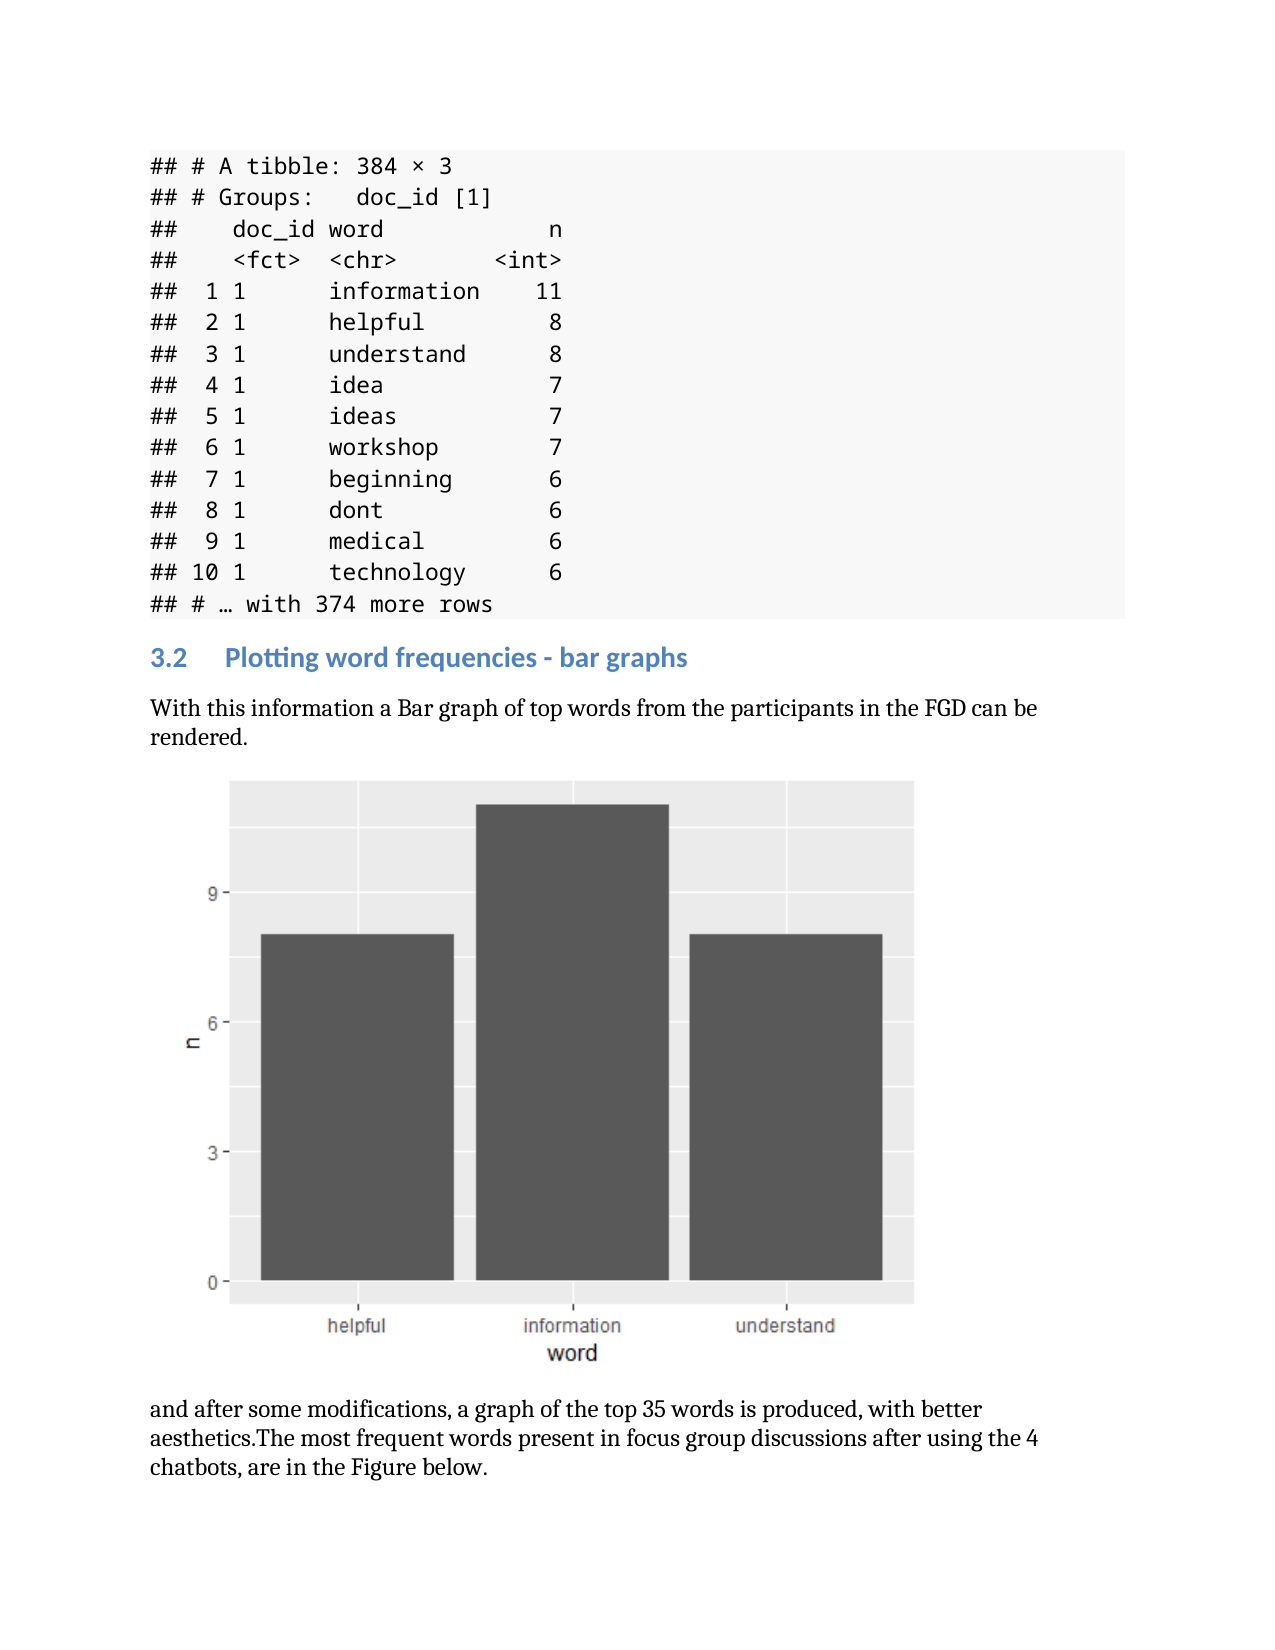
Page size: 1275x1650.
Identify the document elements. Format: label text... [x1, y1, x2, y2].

picture [168, 770, 927, 1377]
text With this information a Bar graph of top words from the participants in the FGD can be rendered. [150, 694, 1125, 751]
text and after some modifications, a graph of the top 35 words is produced, with better aesthetics.The most frequent words present in focus group discussions after using the 4 chatbots, are in the Figure below. [150, 1395, 1125, 1482]
subtitle 3.2 Plotting word frequencies - bar graphs [150, 639, 1125, 675]
